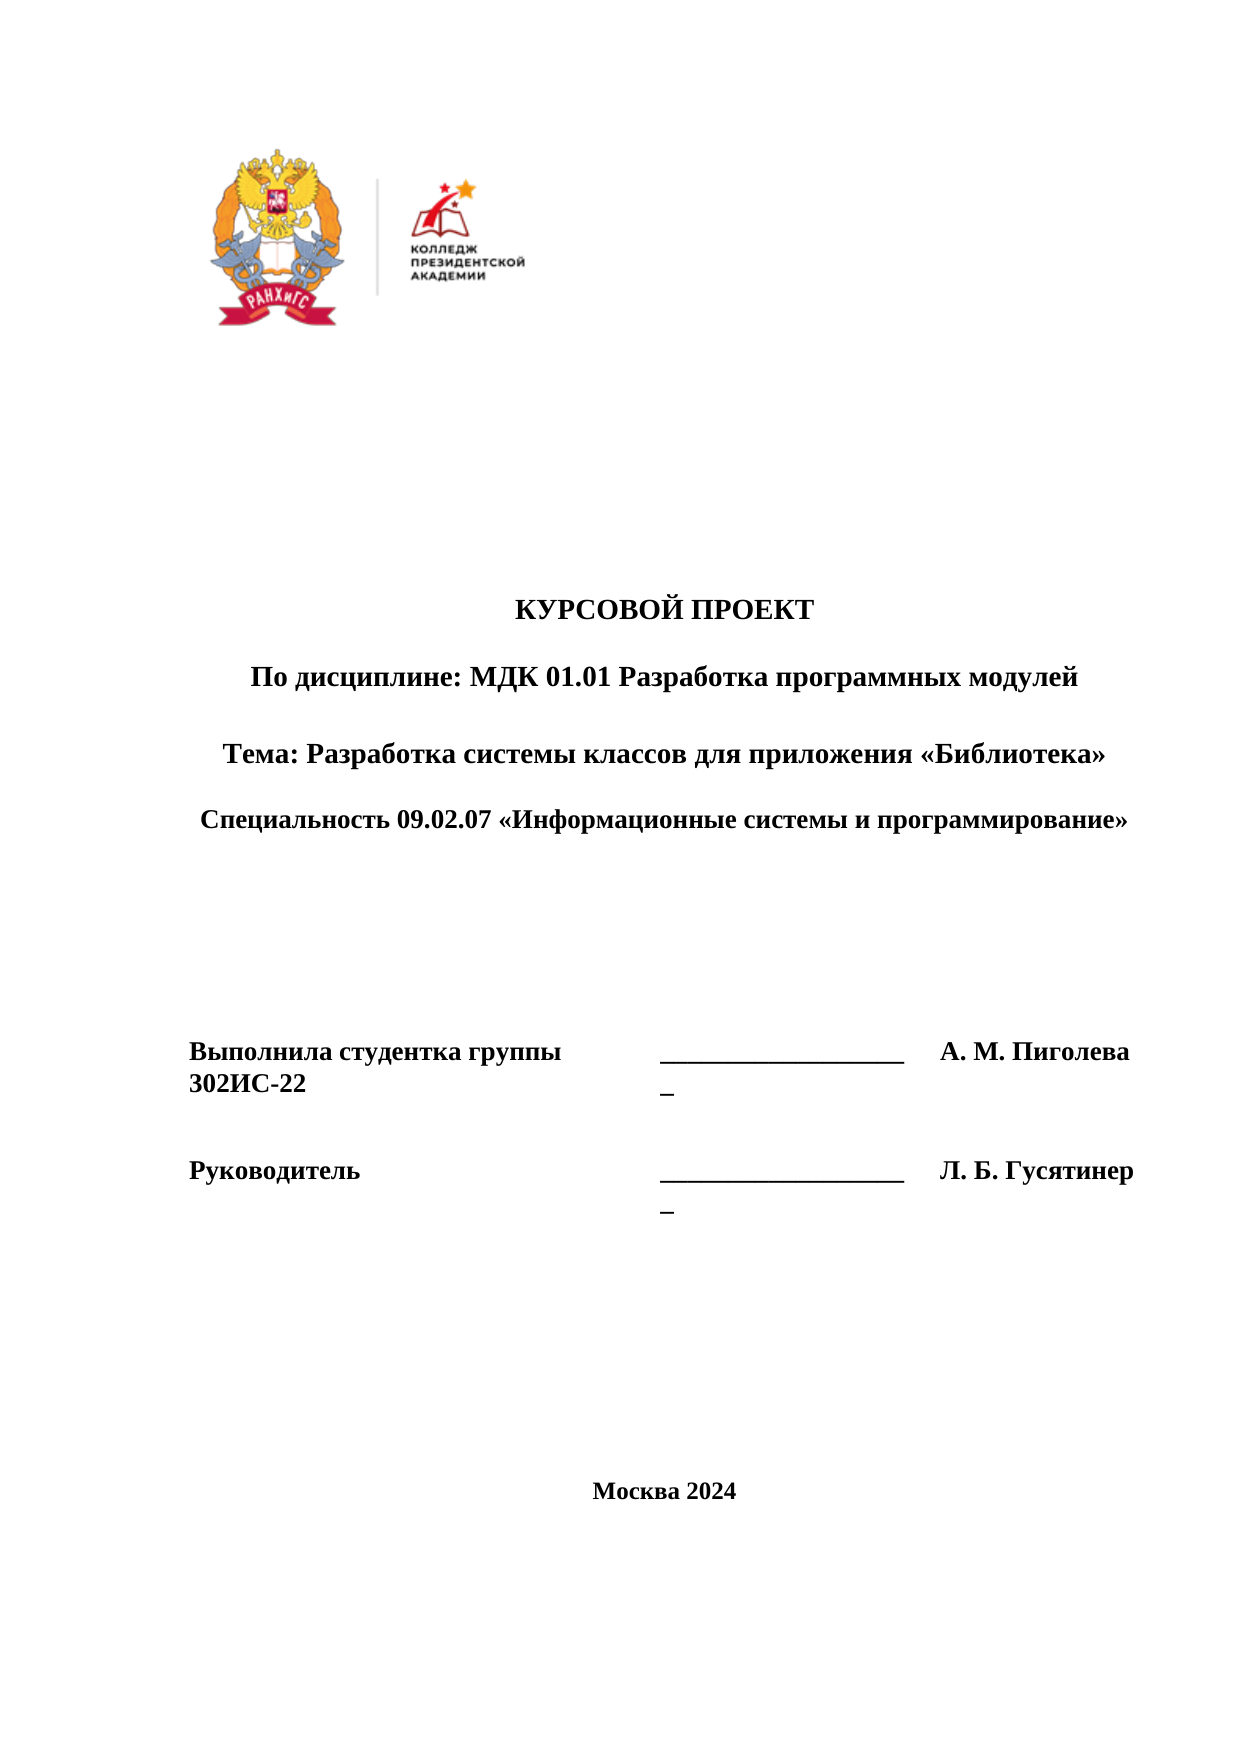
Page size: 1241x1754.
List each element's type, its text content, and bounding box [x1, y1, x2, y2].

table_cell ___________________ [649, 1154, 929, 1241]
table_header Выполнила студентка группы 302ИС-22 [178, 1036, 649, 1154]
text По дисциплине: МДК 01.01 Разработка программных модулей [177, 659, 1152, 692]
table_cell Руководитель [178, 1154, 649, 1241]
text Специальность 09.02.07 «Информационные системы и программирование» [177, 803, 1152, 834]
text Москва 2024 [177, 1476, 1152, 1505]
picture [177, 118, 549, 362]
table_header А. М. Пиголева [929, 1036, 1152, 1154]
table_header ___________________ [649, 1036, 929, 1154]
text Тема: Разработка системы классов для приложения «Библиотека» [177, 736, 1152, 769]
table_cell Л. Б. Гусятинер [929, 1154, 1152, 1241]
text КУРСОВОЙ ПРОЕКТ [177, 592, 1152, 625]
